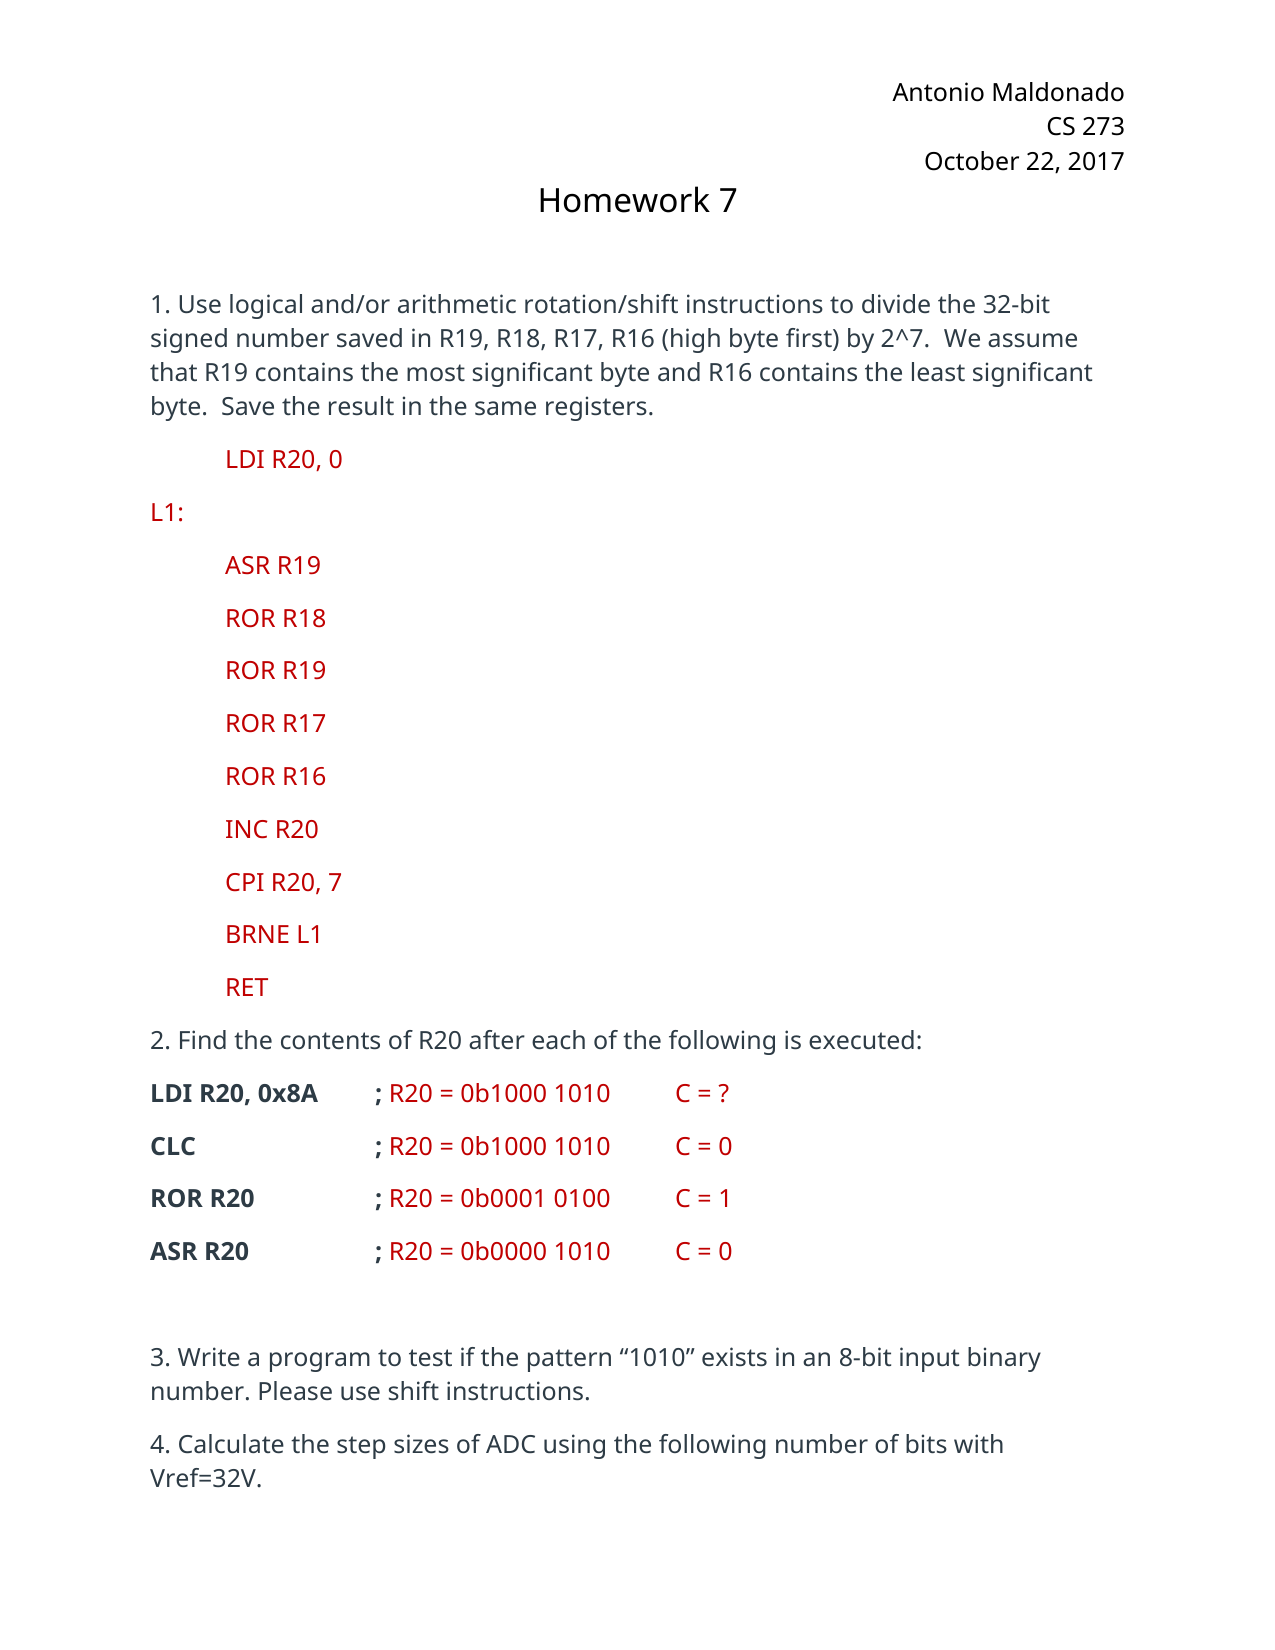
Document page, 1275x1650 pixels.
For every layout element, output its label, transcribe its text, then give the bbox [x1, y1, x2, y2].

text INC R20 [150, 811, 1125, 846]
text 2. Find the contents of R20 after each of the following is executed: [150, 1023, 1125, 1057]
text 1. Use logical and/or arithmetic rotation/shift instructions to divide the 32-bit signed number saved in R19, R18, R17, R16 (high byte first) by 2^7. We assume that R19 contains the most significant byte and R16 contains the least significant byte. Save the result in the same registers. [150, 287, 1125, 423]
text LDI R20, 0 [150, 442, 1125, 476]
text BRNE L1 [150, 917, 1125, 951]
text L1: [150, 494, 1125, 529]
text ROR R20 ; R20 = 0b0001 0100 C = 1 [150, 1181, 1125, 1215]
text ROR R18 [150, 600, 1125, 634]
text CLC ; R20 = 0b1000 1010 C = 0 [150, 1128, 1125, 1162]
text ROR R16 [150, 759, 1125, 793]
text LDI R20, 0x8A ; R20 = 0b1000 1010 C = ? [150, 1076, 1125, 1109]
text ASR R20 ; R20 = 0b0000 1010 C = 0 [150, 1234, 1125, 1268]
text ASR R19 [150, 547, 1125, 581]
text ROR R19 [150, 653, 1125, 687]
text Homework 7 [150, 177, 1125, 223]
text ROR R17 [150, 706, 1125, 740]
text CPI R20, 7 [150, 864, 1125, 898]
text 3. Write a program to test if the pattern “1010” exists in an 8-bit input binary number. Please use shift instructions. [150, 1339, 1125, 1408]
text 4. Calculate the step sizes of ADC using the following number of bits with Vref=32V. [150, 1426, 1125, 1494]
text RET [150, 970, 1125, 1004]
